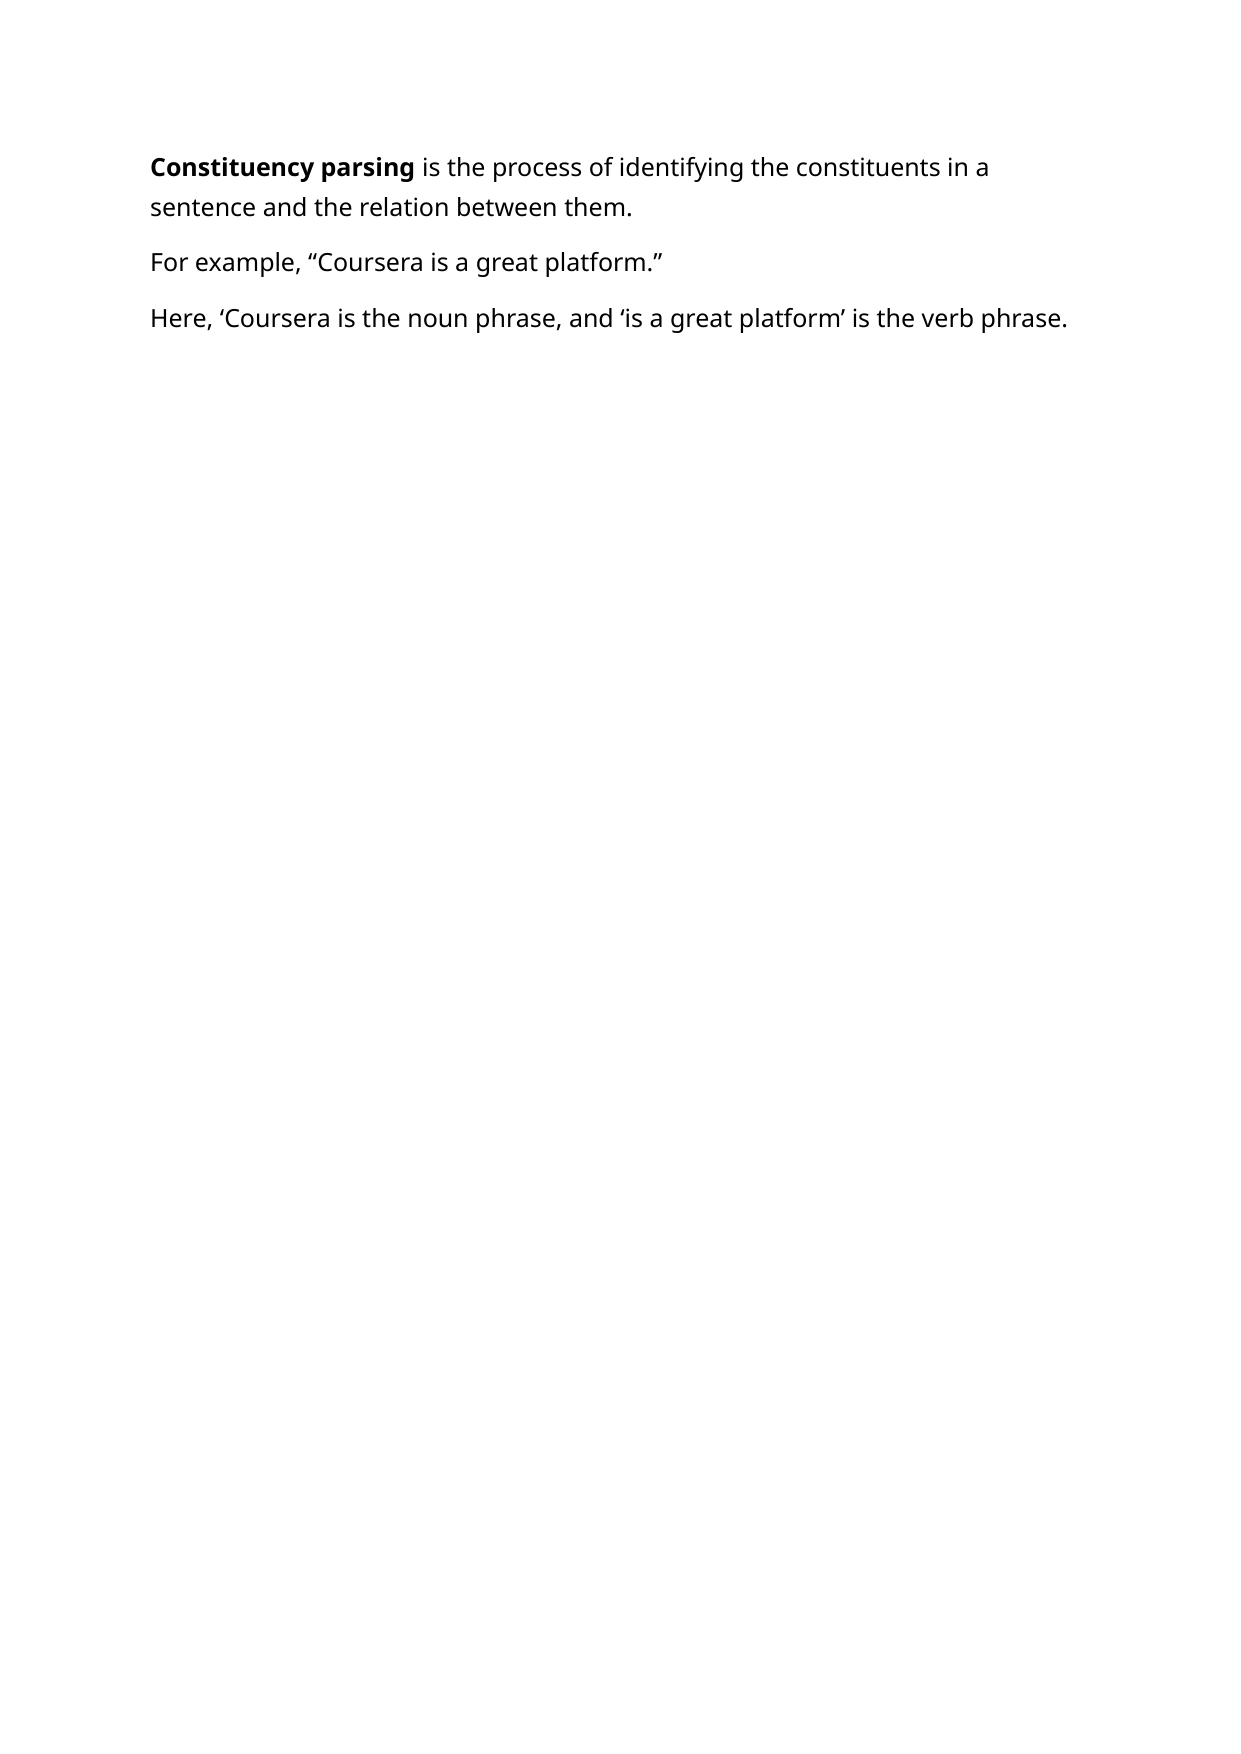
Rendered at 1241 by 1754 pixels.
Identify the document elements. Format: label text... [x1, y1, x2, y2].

text Here, ‘Coursera is the noun phrase, and ‘is a great platform’ is the verb phrase. [150, 301, 1090, 335]
text For example, “Coursera is a great platform.” [150, 245, 1090, 279]
text Constituency parsing is the process of identifying the constituents in a sentence and the relation between them. [150, 150, 1090, 223]
